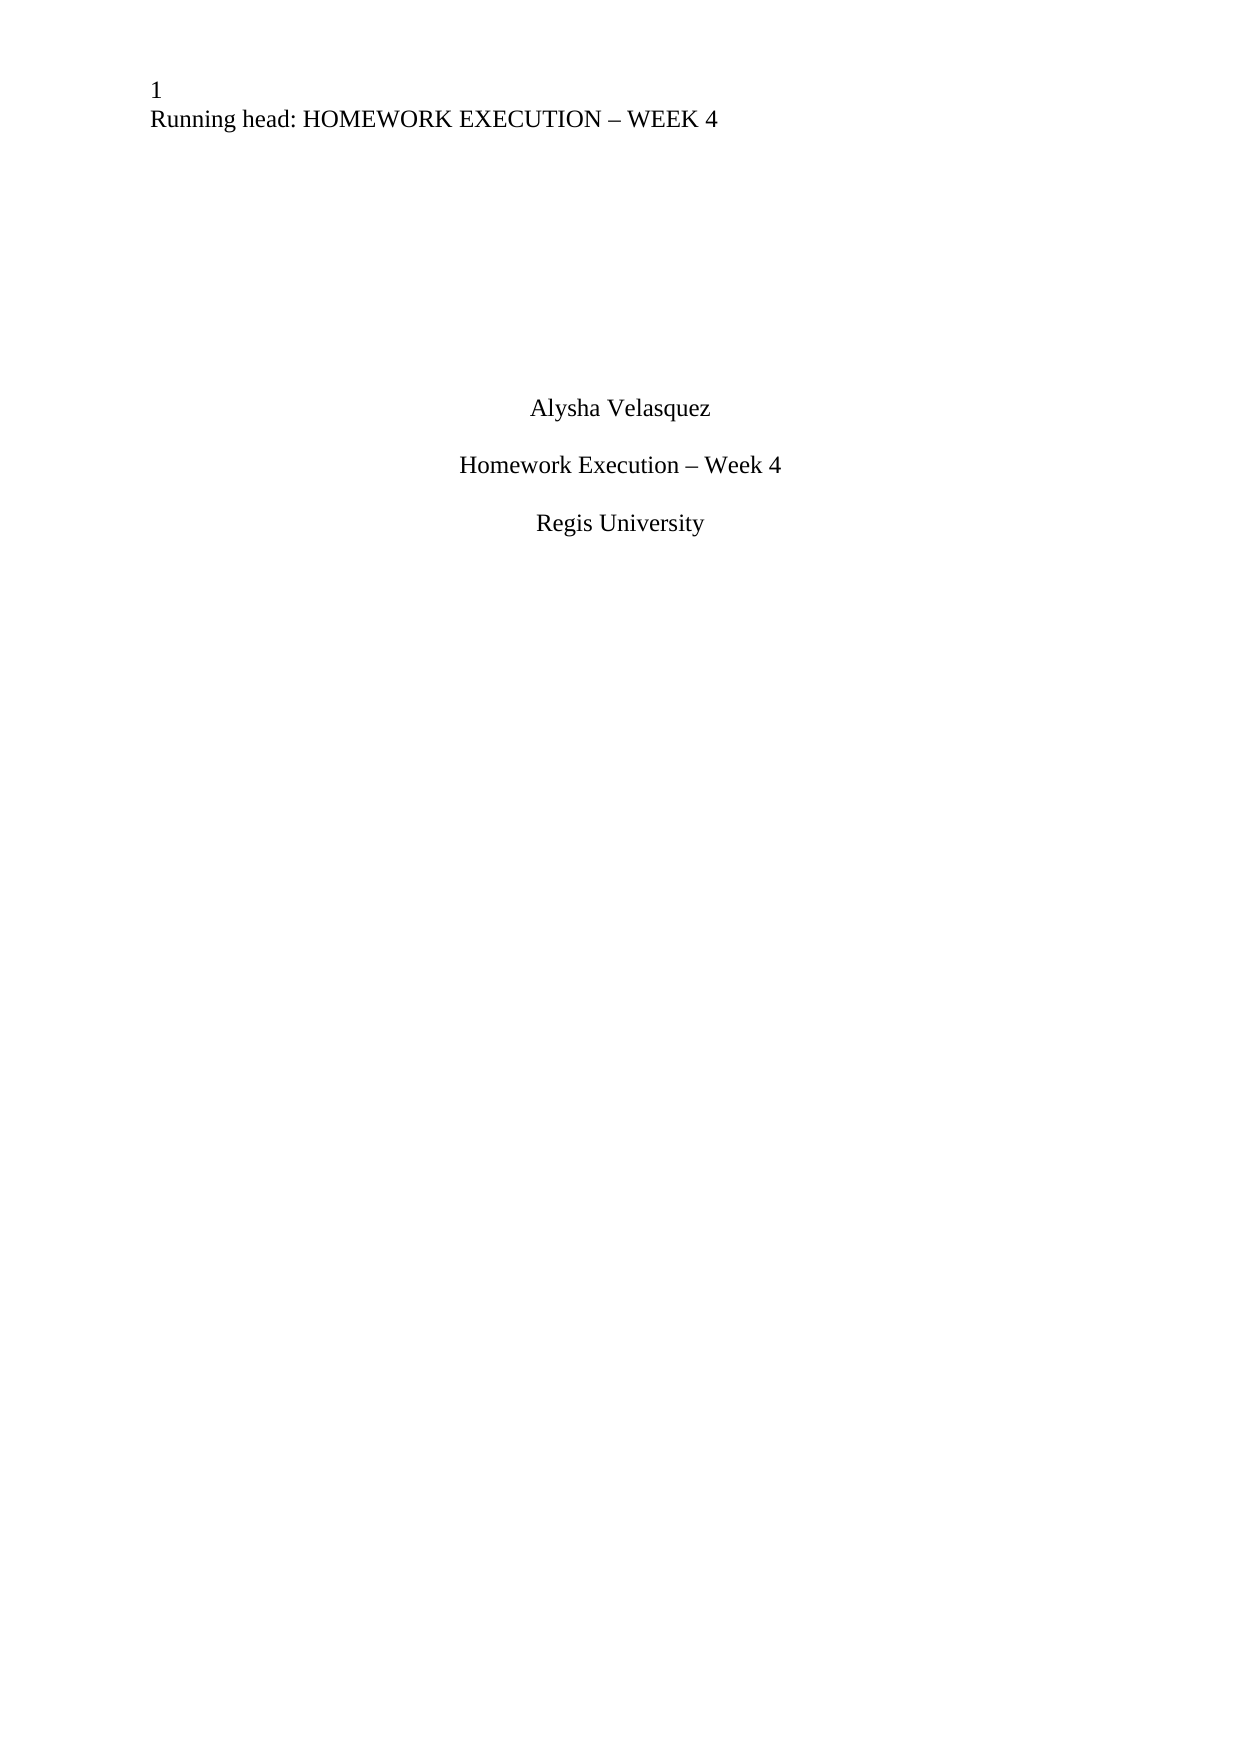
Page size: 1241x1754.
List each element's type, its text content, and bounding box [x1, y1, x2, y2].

text Regis University [150, 508, 1090, 537]
text Alysha Velasquez [150, 393, 1090, 422]
text Homework Execution – Week 4 [150, 451, 1090, 479]
